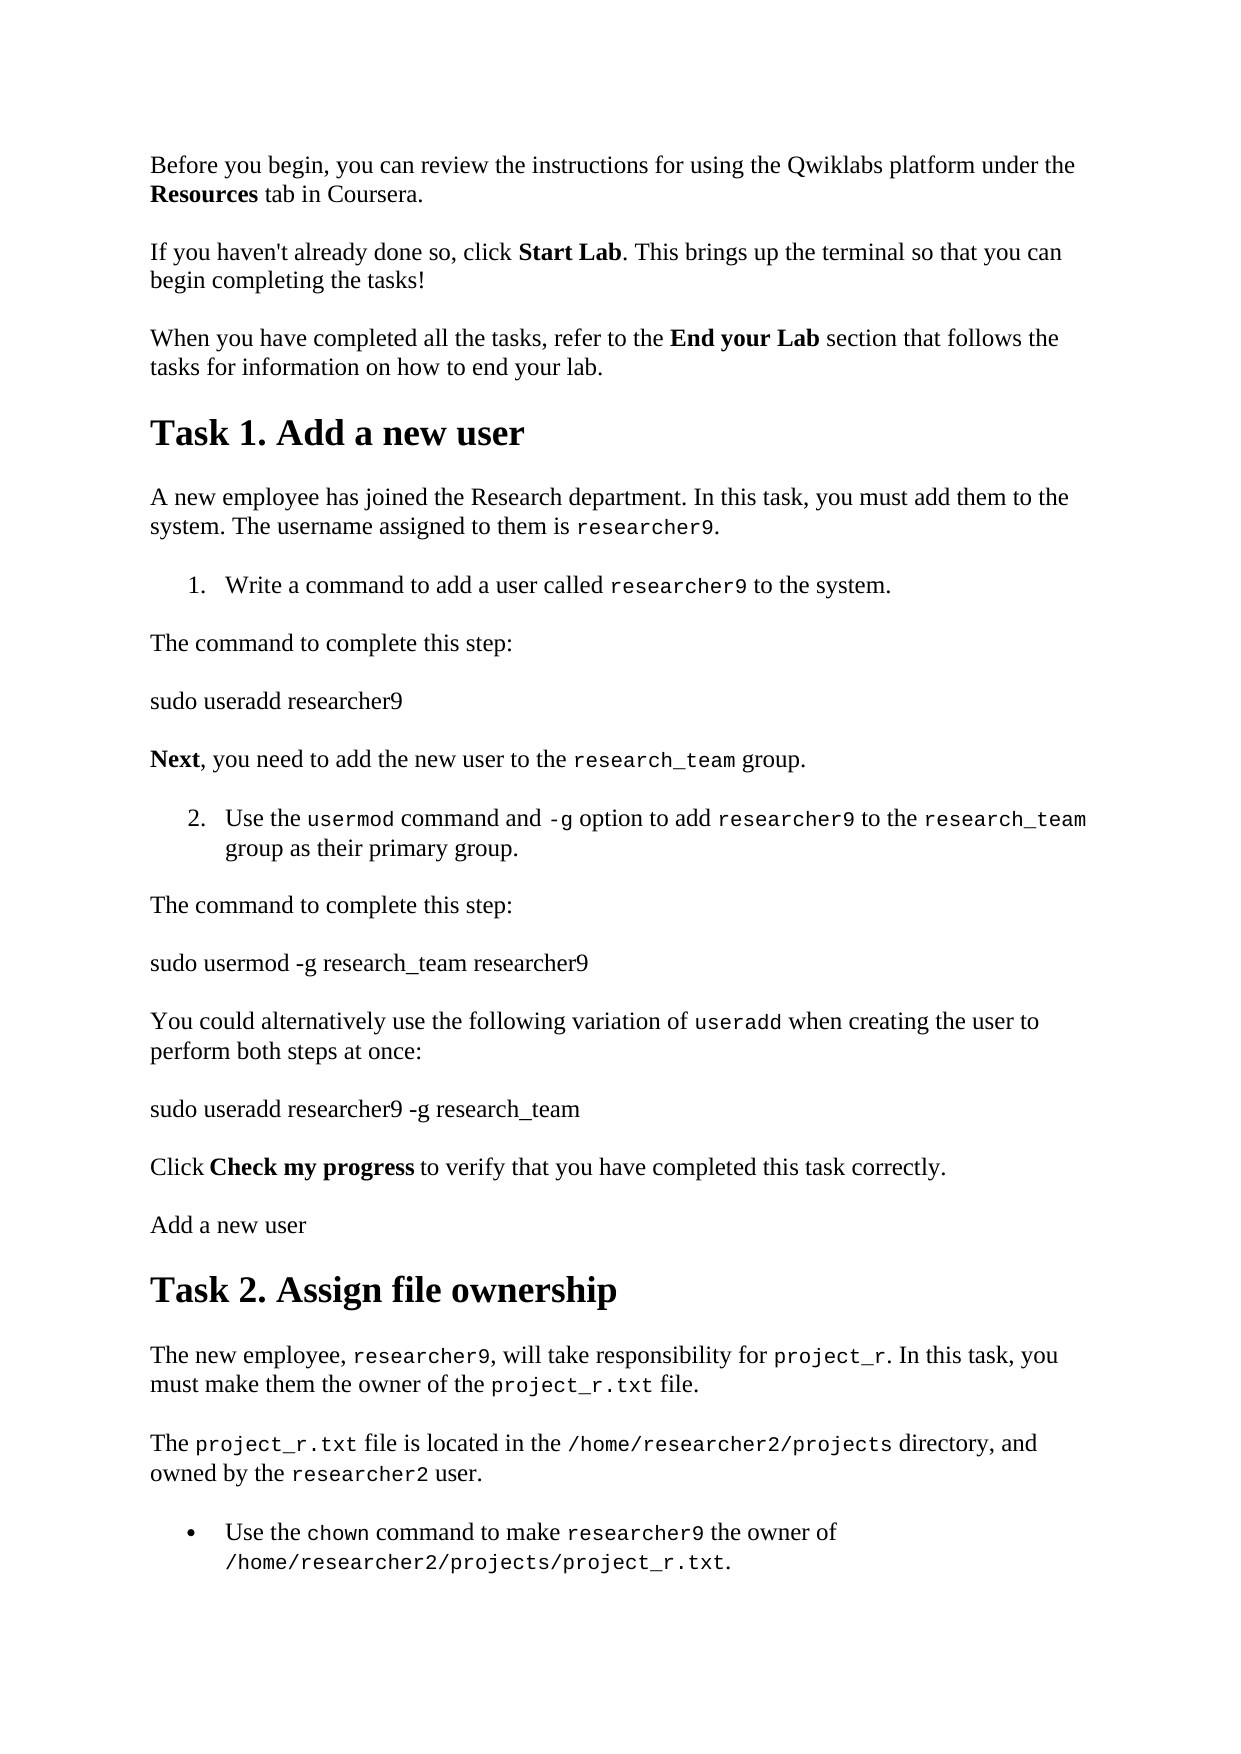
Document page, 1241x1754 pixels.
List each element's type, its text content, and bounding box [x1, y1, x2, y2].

list Use the chown command to make researcher9 the owner of /home/researcher2/projects/project_r.txt. [187, 1517, 1090, 1576]
text The new employee, researcher9, will take responsibility for project_r. In this task, you must make them the owner of the project_r.txt file. [150, 1340, 1090, 1399]
text sudo useradd researcher9 -g research_team [150, 1094, 1090, 1123]
text Before you begin, you can review the instructions for using the Qwiklabs platform under the Resources tab in Coursera. [150, 150, 1090, 207]
text Add a new user [150, 1210, 1090, 1238]
text Task 2. Assign file ownership [150, 1268, 1090, 1311]
text sudo usermod -g research_team researcher9 [150, 948, 1090, 977]
text Task 1. Add a new user [150, 410, 1090, 453]
text sudo useradd researcher9 [150, 686, 1090, 715]
text The project_r.txt file is located in the /home/researcher2/projects directory, and owned by the researcher2 user. [150, 1428, 1090, 1487]
text The command to complete this step: [150, 891, 1090, 919]
text If you haven't already done so, click Start Lab. This brings up the terminal so that you can begin completing the tasks! [150, 237, 1090, 294]
text A new employee has joined the Research department. In this task, you must add them to the system. The username assigned to them is researcher9. [150, 482, 1090, 541]
text Next, you need to add the new user to the research_team group. [150, 744, 1090, 774]
text Click Check my progress to verify that you have completed this task correctly. [150, 1152, 1090, 1181]
text The command to complete this step: [150, 628, 1090, 657]
text You could alternatively use the following variation of useradd when creating the user to perform both steps at once: [150, 1006, 1090, 1065]
list Write a command to add a user called researcher9 to the system. [187, 570, 1090, 599]
list Use the usermod command and -g option to add researcher9 to the research_team group as their primary group. [187, 803, 1090, 861]
text When you have completed all the tasks, refer to the End your Lab section that follows the tasks for information on how to end your lab. [150, 323, 1090, 381]
